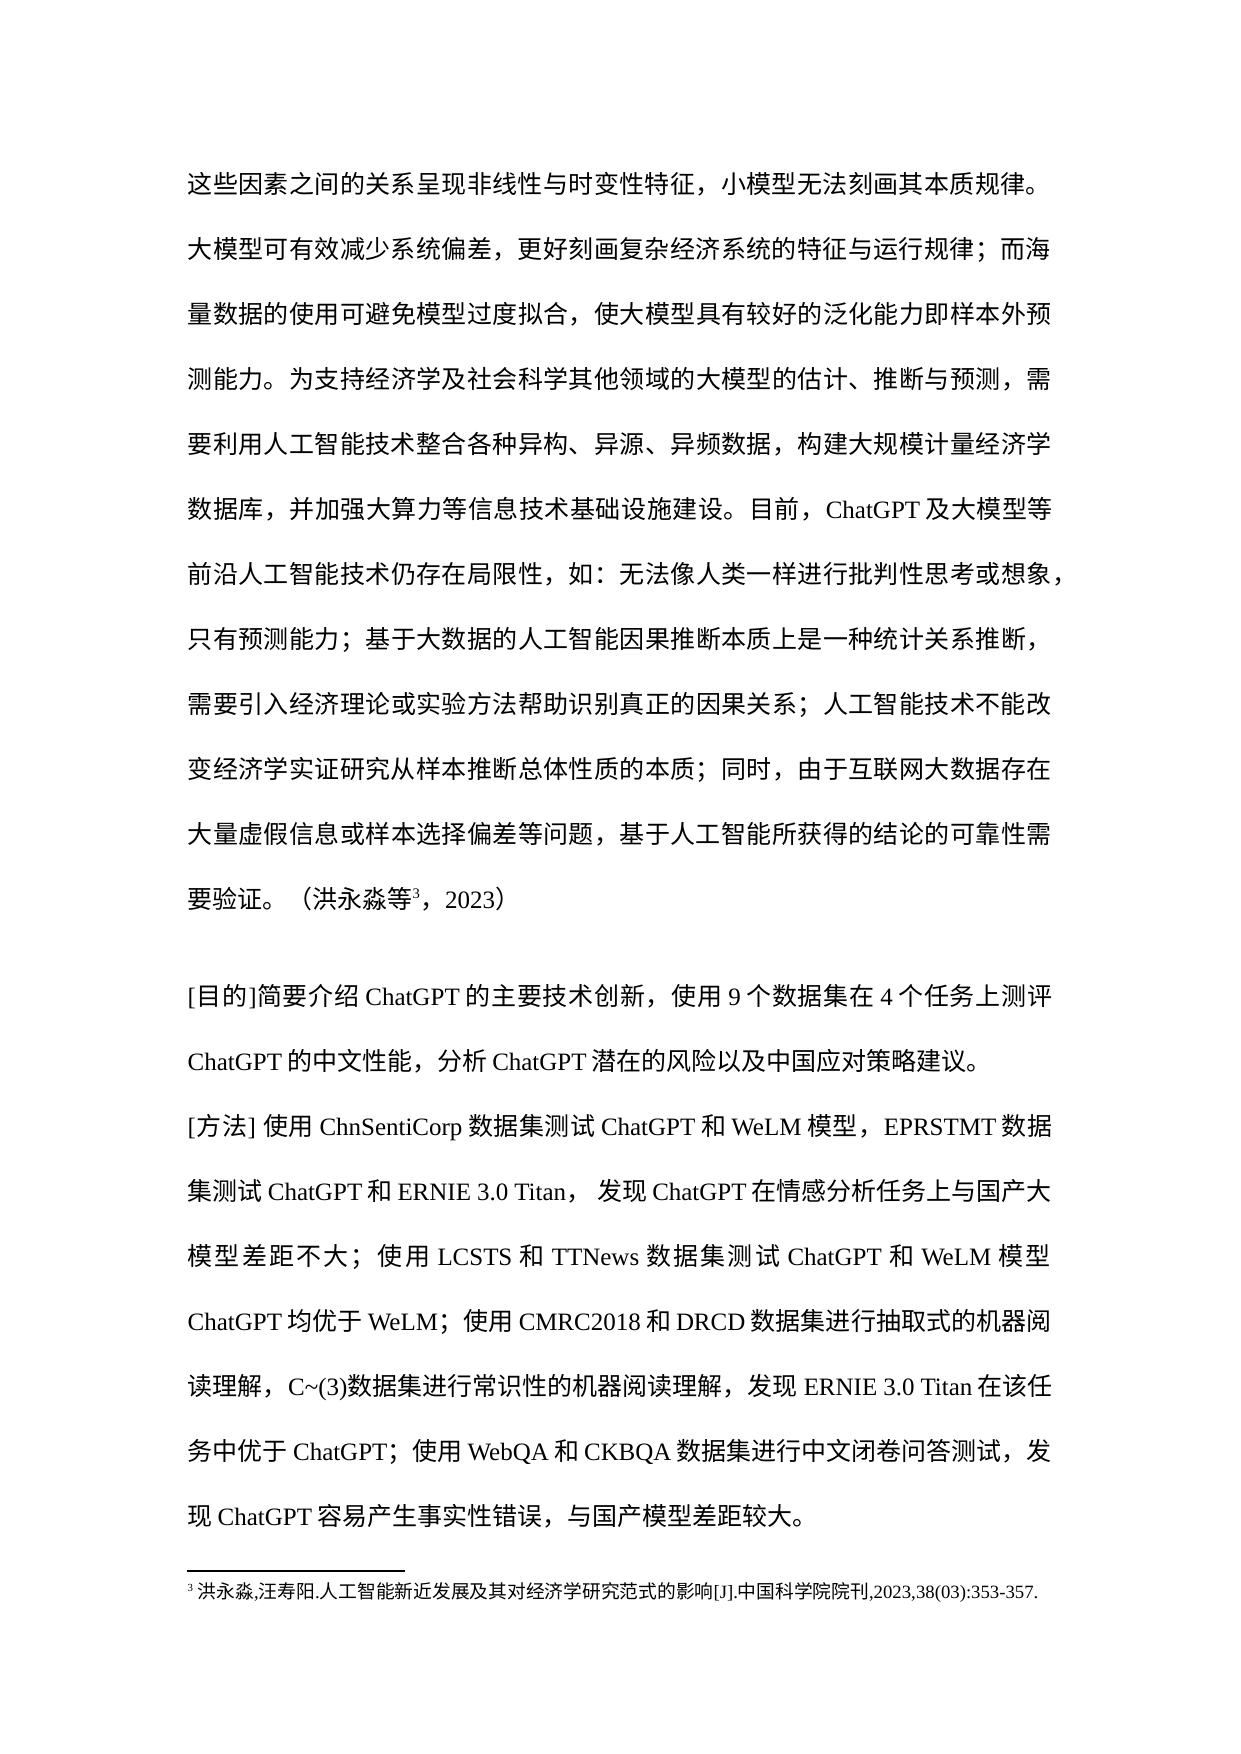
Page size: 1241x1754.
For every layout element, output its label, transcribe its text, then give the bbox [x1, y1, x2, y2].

text [方法] 使用ChnSentiCorp数据集测试ChatGPT和WeLM模型，EPRSTMT数据集测试ChatGPT和ERNIE 3.0 Titan， 发现ChatGPT在情感分析任务上与国产大模型差距不大；使用LCSTS和TTNews数据集测试ChatGPT和WeLM模型，ChatGPT均优于WeLM；使用CMRC2018和DRCD数据集进行抽取式的机器阅读理解，C~(3)数据集进行常识性的机器阅读理解，发现ERNIE 3.0 Titan在该任务中优于ChatGPT；使用WebQA和CKBQA数据集进行中文闭卷问答测试，发现ChatGPT容易产生事实性错误，与国产模型差距较大。 [187, 1092, 1053, 1547]
text [目的]简要介绍ChatGPT的主要技术创新，使用9个数据集在4个任务上测评ChatGPT的中文性能，分析ChatGPT潜在的风险以及中国应对策略建议。 [187, 962, 1053, 1092]
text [187, 150, 1053, 930]
